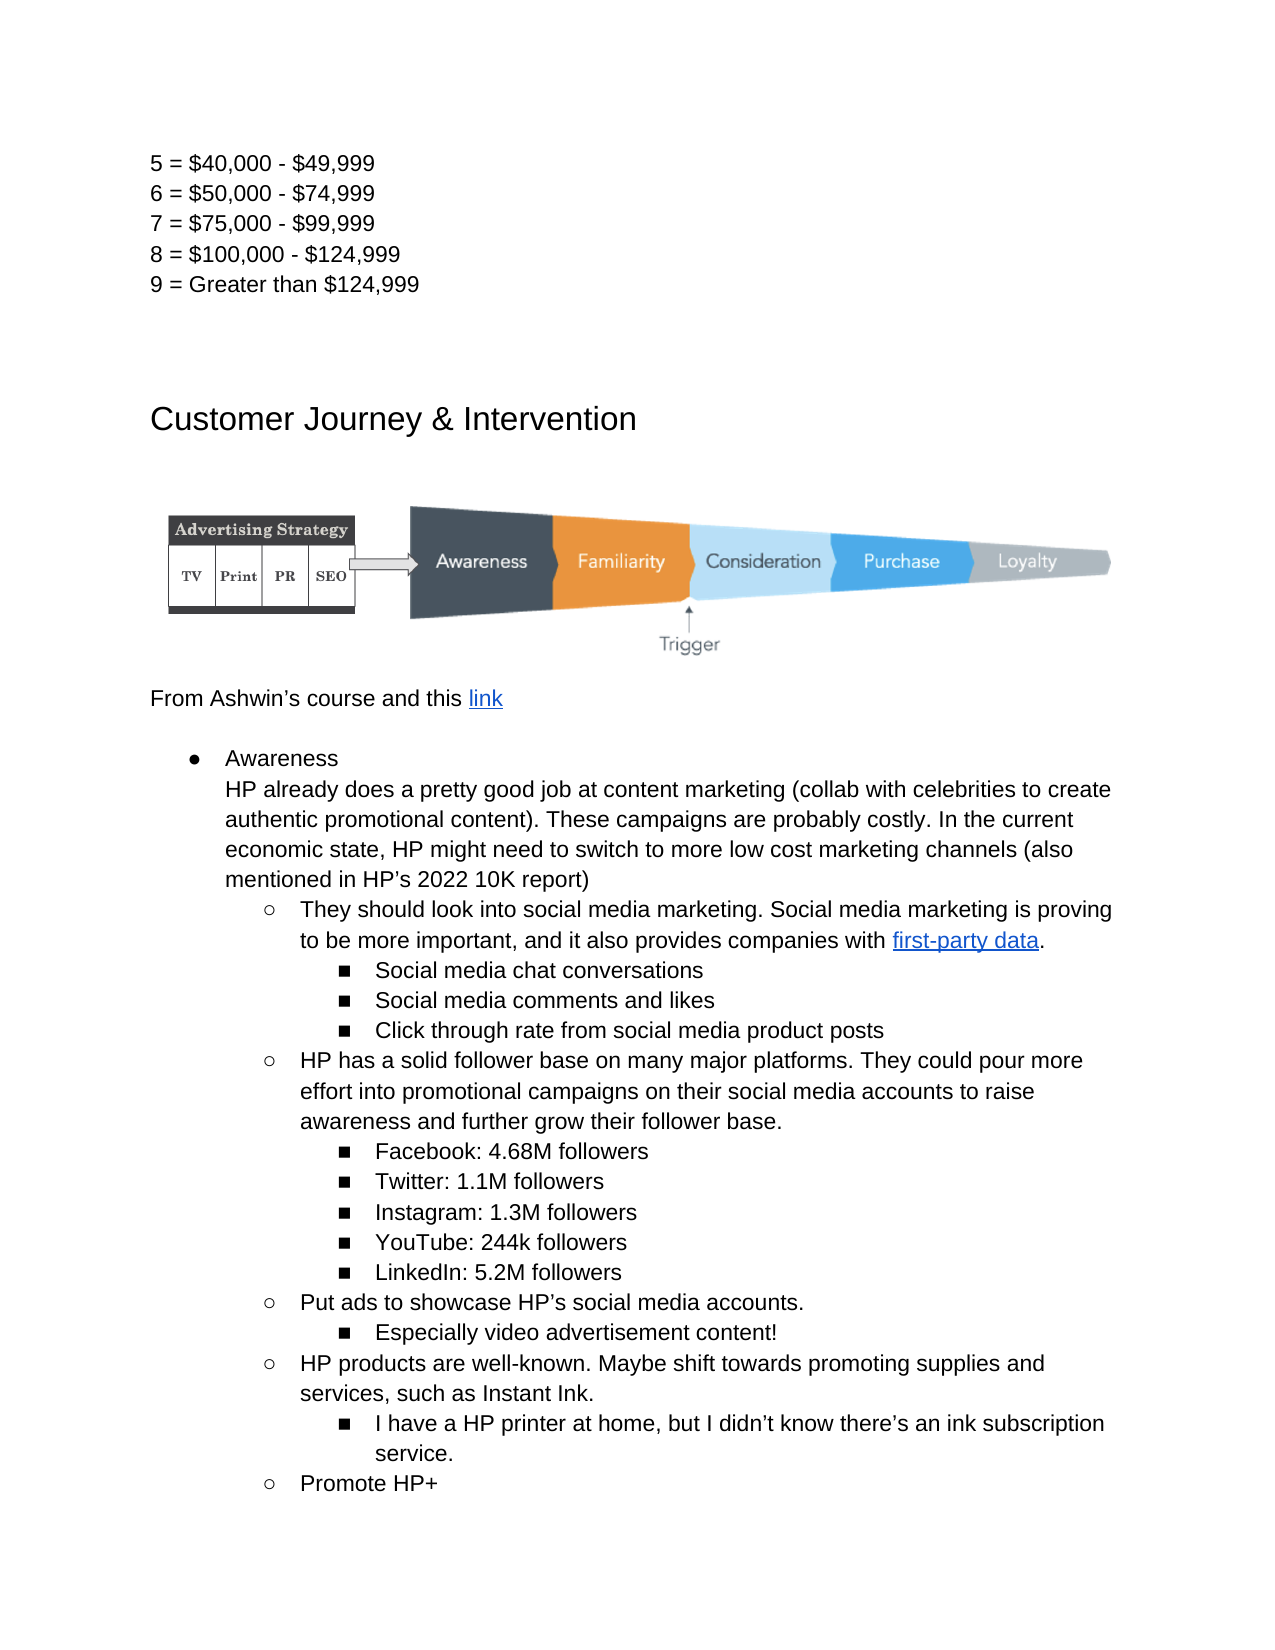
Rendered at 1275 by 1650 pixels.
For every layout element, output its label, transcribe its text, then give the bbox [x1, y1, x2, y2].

subtitle Customer Journey & Intervention [150, 399, 1125, 437]
list HP has a solid follower base on many major platforms. They could pour more effort into promotional campaigns on their social media accounts to raise awareness and further grow their follower base. [262, 1047, 1125, 1134]
text 9 = Greater than $124,999 [150, 271, 1125, 297]
list YouTube: 244k followers [337, 1229, 1125, 1255]
list They should look into social media marketing. Social media marketing is proving to be more important, and it also provides companies with first-party data. [262, 896, 1125, 953]
list Social media comments and likes [337, 987, 1125, 1013]
text 6 = $50,000 - $74,999 [150, 180, 1125, 207]
text 7 = $75,000 - $99,999 [150, 210, 1125, 237]
list HP products are well-known. Maybe shift towards promoting supplies and services, such as Instant Ink. [262, 1349, 1125, 1406]
list Promote HP+ [262, 1470, 1125, 1497]
picture [150, 450, 1125, 682]
list LinkedIn: 5.2M followers [337, 1259, 1125, 1285]
list Twitter: 1.1M followers [337, 1168, 1125, 1195]
text 8 = $100,000 - $124,999 [150, 241, 1125, 267]
list Put ads to showcase HP’s social media accounts. [262, 1289, 1125, 1316]
list Click through rate from social media product posts [337, 1017, 1125, 1044]
list Awareness [187, 745, 1125, 772]
text 5 = $40,000 - $49,999 [150, 150, 1125, 176]
text HP already does a pretty good job at content marketing (collab with celebrities to create authentic promotional content). These campaigns are probably costly. In the current economic state, HP might need to switch to more low cost marketing channels (also mentioned in HP’s 2022 10K report) [225, 776, 1125, 893]
list Social media chat conversations [337, 957, 1125, 983]
list I have a HP printer at home, but I didn’t know there’s an ink subscription service. [337, 1410, 1125, 1467]
list Especially video advertisement content! [337, 1319, 1125, 1346]
text From Ashwin’s course and this link [150, 685, 1125, 711]
list Instagram: 1.3M followers [337, 1198, 1125, 1225]
list Facebook: 4.68M followers [337, 1138, 1125, 1164]
